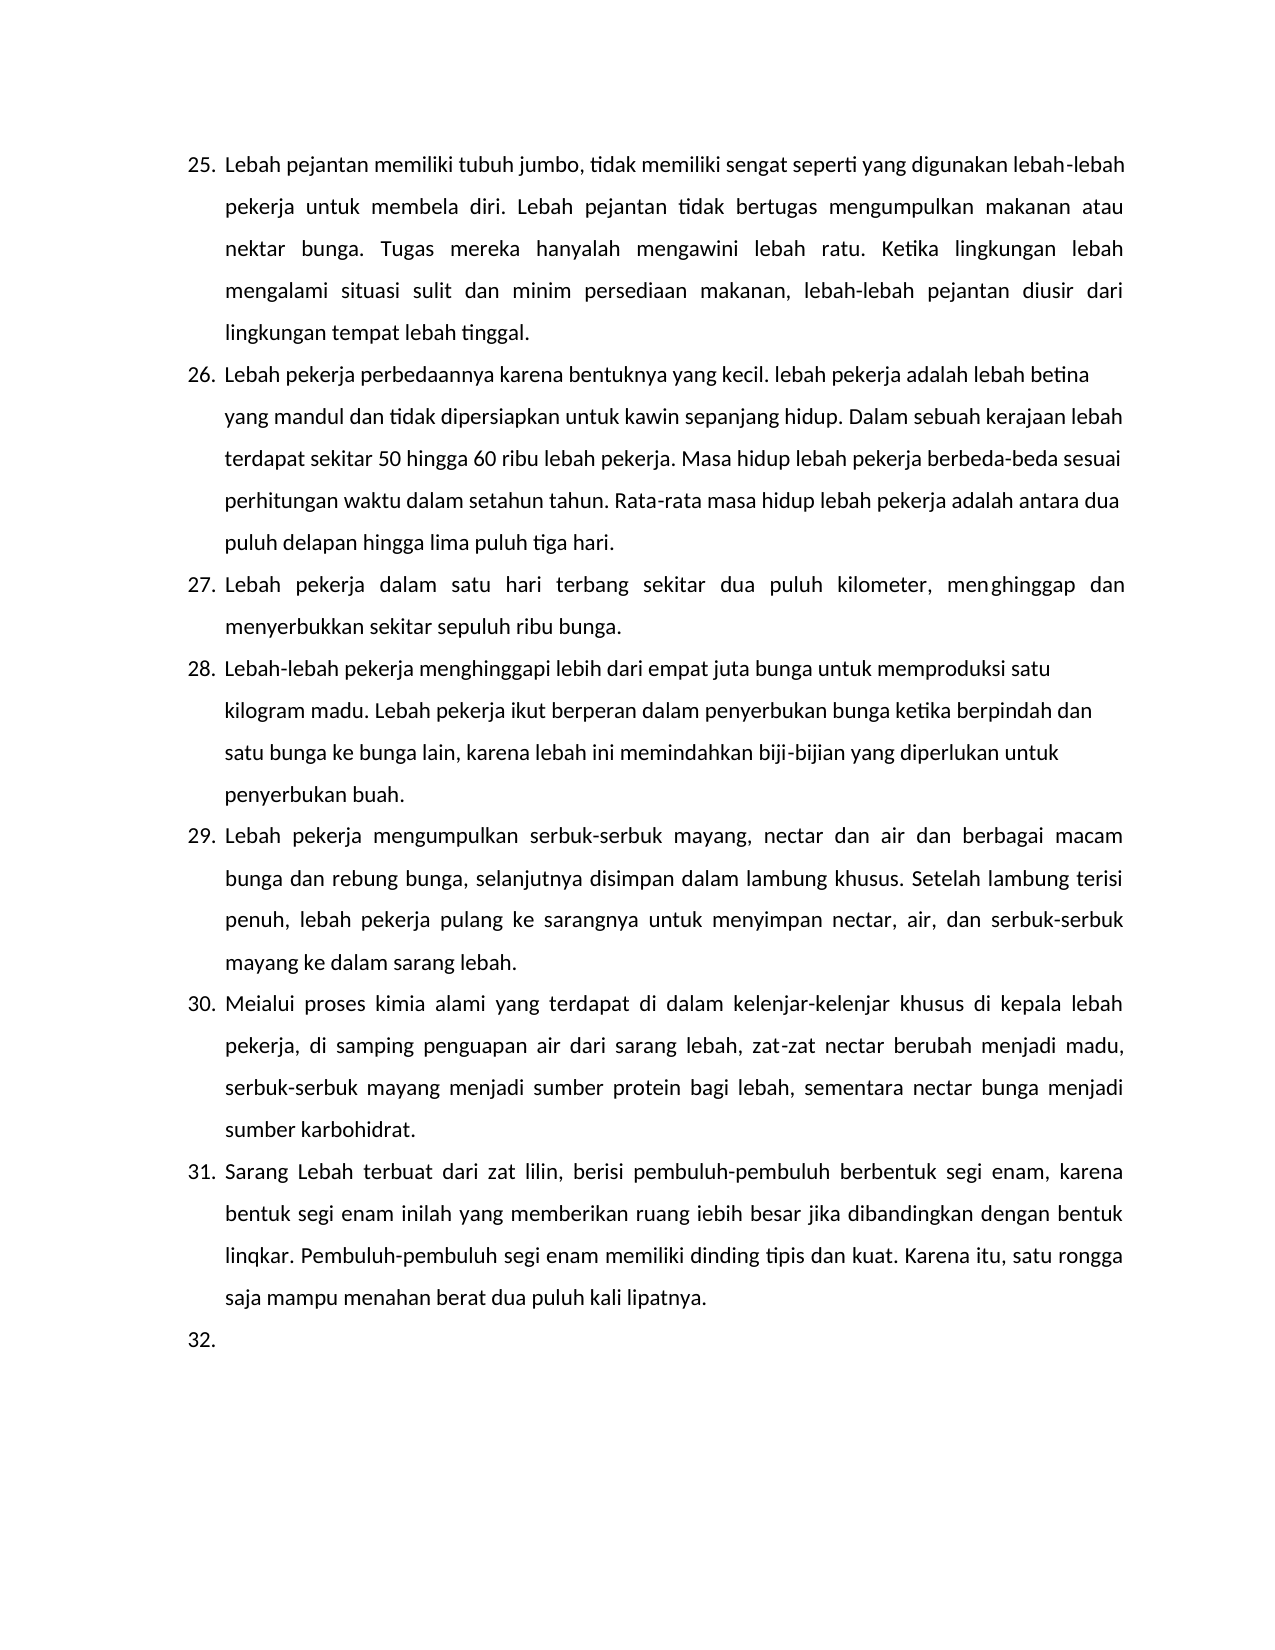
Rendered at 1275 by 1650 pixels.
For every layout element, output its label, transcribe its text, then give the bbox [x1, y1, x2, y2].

list Lebah pekerja dalam satu hari terbang sekitar dua puluh kilometer, menghinggap dan menyerbukkan sekitar sepuluh ribu bunga. [187, 570, 1125, 640]
list Lebah-lebah pekerja menghinggapi lebih dari empat juta bunga untuk memproduksi satu kilogram madu. Lebah pekerja ikut berperan dalam penyerbukan bunga ketika berpindah dan satu bunga ke bunga lain, karena lebah ini memindahkan biji-bijian yang diperlukan untuk penyerbukan buah. [187, 654, 1125, 808]
list Sarang Lebah terbuat dari zat lilin, berisi pembuluh-pembuluh berbentuk segi enam, karena bentuk segi enam inilah yang memberikan ruang iebih besar jika dibandingkan dengan bentuk linqkar. Pembuluh-pembuluh segi enam memiliki dinding tipis dan kuat. Karena itu, satu rongga saja mampu menahan berat dua puluh kali lipatnya. [187, 1157, 1125, 1311]
list Lebah pekerja perbedaannya karena bentuknya yang kecil. lebah pekerja adalah lebah betina yang mandul dan tidak dipersiapkan untuk kawin sepanjang hidup. Dalam sebuah kerajaan lebah terdapat sekitar 50 hingga 60 ribu lebah pekerja. Masa hidup lebah pekerja berbeda-beda sesuai perhitungan waktu dalam setahun tahun. Rata-rata masa hidup lebah pekerja adalah antara dua puluh delapan hingga lima puluh tiga hari. [187, 360, 1125, 556]
list Lebah pekerja mengumpulkan serbuk-serbuk mayang, nectar dan air dan berbagai macam bunga dan rebung bunga, selanjutnya disimpan dalam lambung khusus. Setelah lambung terisi penuh, lebah pekerja pulang ke sarangnya untuk menyimpan nectar, air, dan serbuk-serbuk mayang ke dalam sarang lebah. [187, 822, 1125, 976]
list Lebah pejantan memiliki tubuh jumbo, tidak memiliki sengat seperti yang digunakan lebah-lebah pekerja untuk membela diri. Lebah pejantan tidak bertugas mengumpulkan makanan atau nektar bunga. Tugas mereka hanyalah mengawini lebah ratu. Ketika lingkungan lebah mengalami situasi sulit dan minim persediaan makanan, lebah-lebah pejantan diusir dari lingkungan tempat lebah tinggal. [187, 150, 1125, 346]
list Meialui proses kimia alami yang terdapat di dalam kelenjar-kelenjar khusus di kepala lebah pekerja, di samping penguapan air dari sarang lebah, zat-zat nectar berubah menjadi madu, serbuk-serbuk mayang menjadi sumber protein bagi lebah, sementara nectar bunga menjadi sumber karbohidrat. [187, 989, 1125, 1143]
